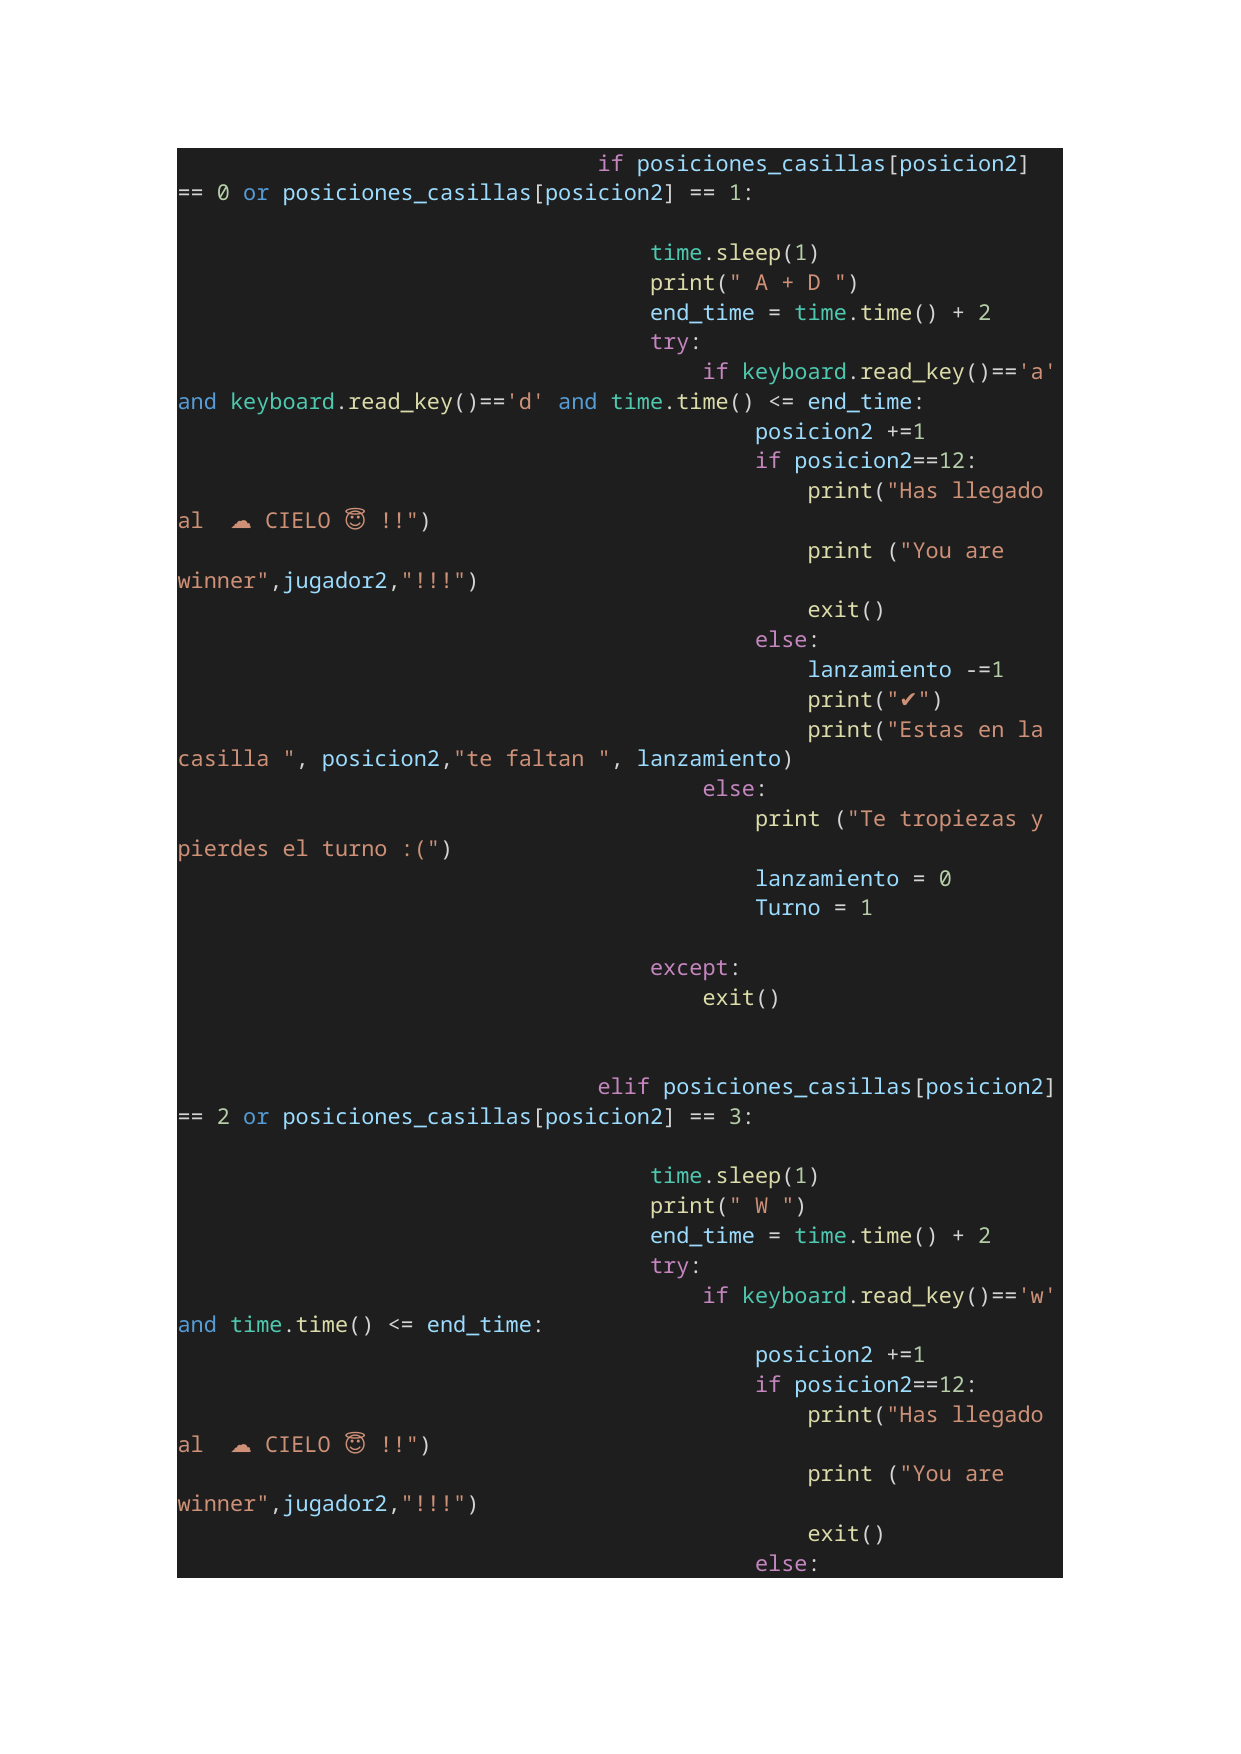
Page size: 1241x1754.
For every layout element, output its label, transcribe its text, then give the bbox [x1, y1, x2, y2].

text print ("You are winner",jugador2,"!!!") [177, 1458, 1063, 1518]
text except: [177, 952, 1063, 982]
text if posicion2==12: [177, 1369, 1063, 1399]
text if posiciones_casillas[posicion2] == 0 or posiciones_casillas[posicion2] == 1: [177, 148, 1063, 207]
text print(" A + D ") [177, 267, 1063, 297]
text exit() [177, 1518, 1063, 1548]
text print("✔") [177, 684, 1063, 714]
text exit() [177, 594, 1063, 624]
text else: [177, 624, 1063, 654]
text if keyboard.read_key()=='a' and keyboard.read_key()=='d' and time.time() <= end_time: [177, 356, 1063, 416]
text if posicion2==12: [177, 446, 1063, 475]
text print("Estas en la casilla ", posicion2,"te faltan ", lanzamiento) [177, 714, 1063, 773]
text print("Has llegado al ☁️ CIELO 😇 !!") [177, 1399, 1063, 1458]
text time.sleep(1) [177, 1161, 1063, 1190]
text lanzamiento -=1 [177, 654, 1063, 684]
text lanzamiento = 0 [177, 863, 1063, 892]
text Turno = 1 [177, 892, 1063, 922]
text if keyboard.read_key()=='w' and time.time() <= end_time: [177, 1280, 1063, 1339]
text print("Has llegado al ☁️ CIELO 😇 !!") [177, 475, 1063, 535]
text end_time = time.time() + 2 [177, 297, 1063, 326]
text end_time = time.time() + 2 [177, 1220, 1063, 1250]
text else: [177, 773, 1063, 803]
text else: [177, 1548, 1063, 1578]
text print(" W ") [177, 1190, 1063, 1220]
text time.sleep(1) [177, 237, 1063, 267]
text print ("Te tropiezas y pierdes el turno :(") [177, 803, 1063, 863]
text posicion2 +=1 [177, 1339, 1063, 1369]
text print ("You are winner",jugador2,"!!!") [177, 535, 1063, 594]
text try: [177, 1250, 1063, 1280]
text try: [177, 326, 1063, 356]
text elif posiciones_casillas[posicion2] == 2 or posiciones_casillas[posicion2] == 3: [177, 1071, 1063, 1131]
text exit() [177, 982, 1063, 1012]
text posicion2 +=1 [177, 416, 1063, 446]
